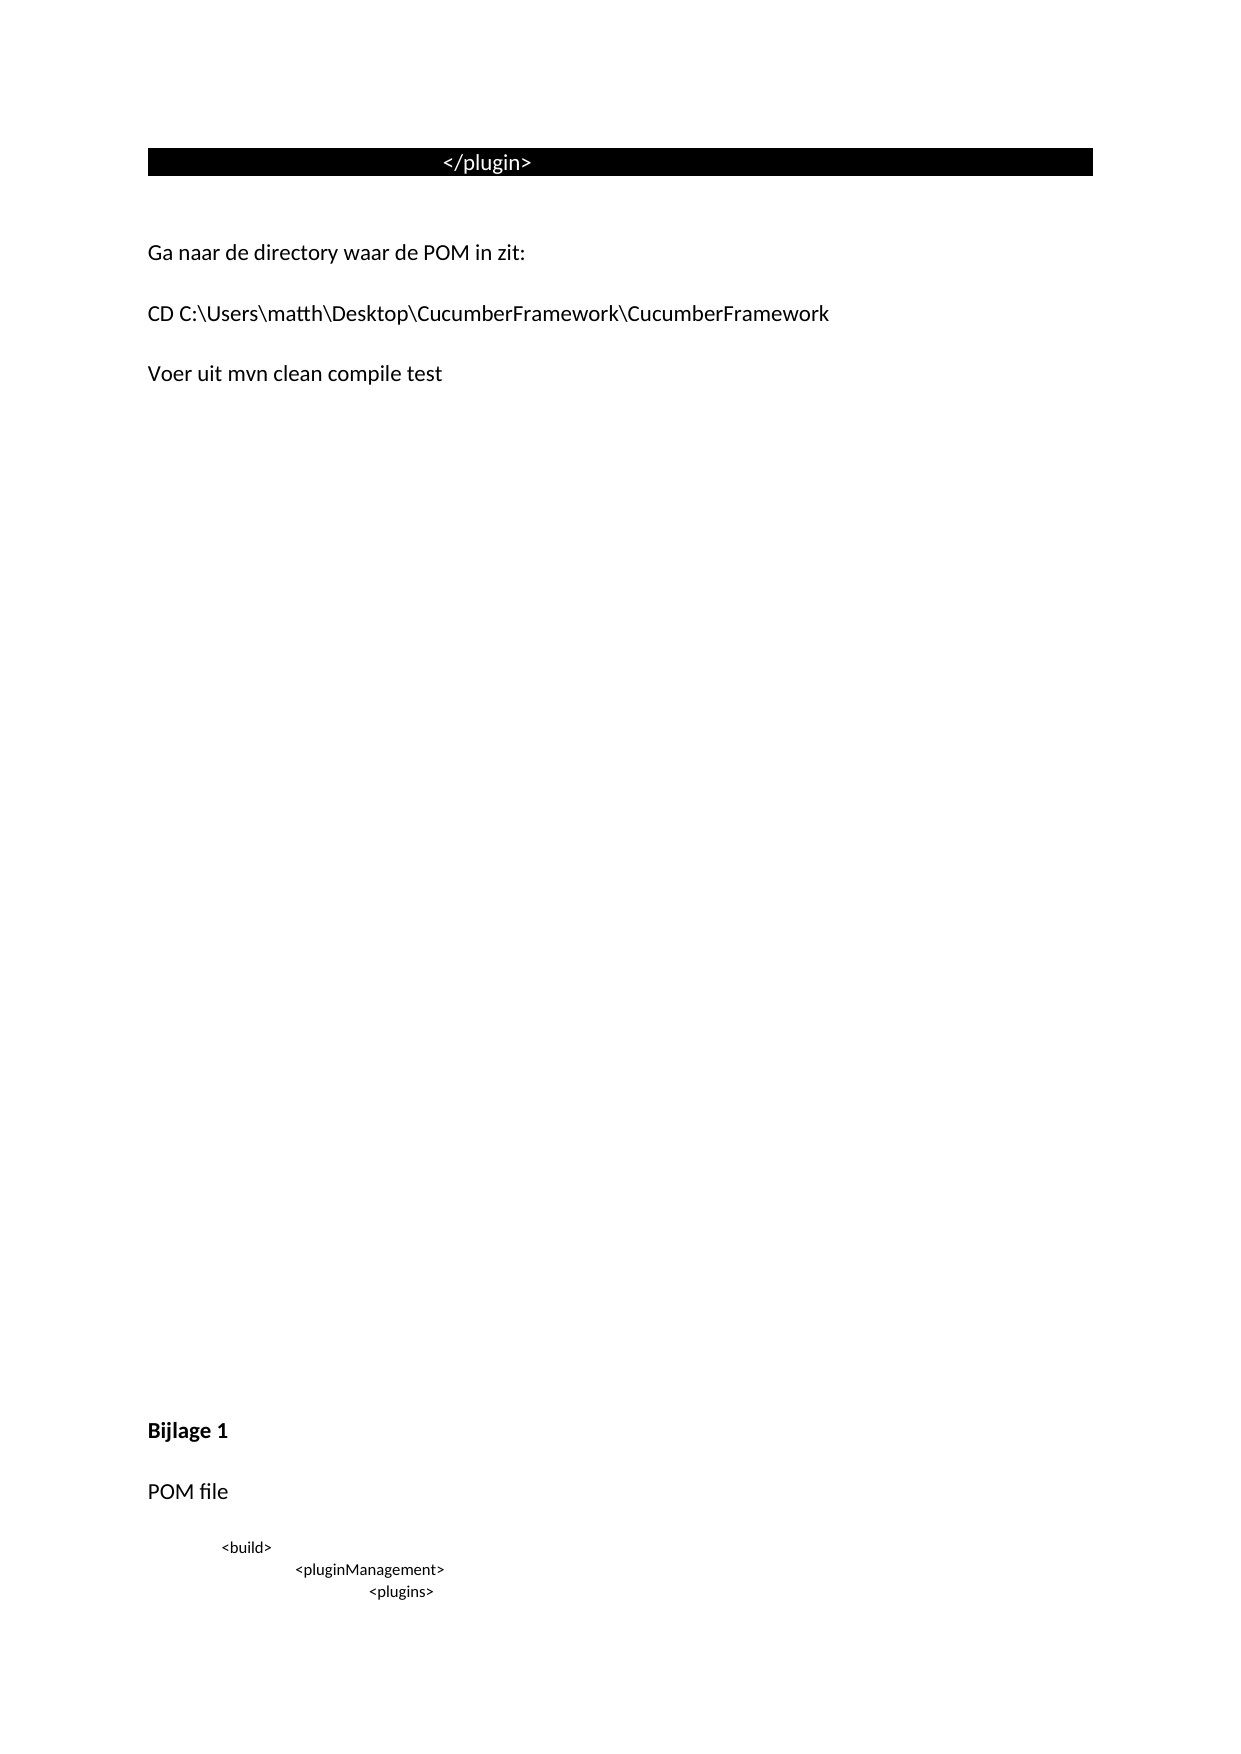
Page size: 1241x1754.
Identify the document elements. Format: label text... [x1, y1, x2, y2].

text Ga naar de directory waar de POM in zit: [148, 238, 1093, 266]
text <plugins> [148, 1581, 1093, 1601]
text Bijlage 1 [148, 1416, 1093, 1444]
text </plugin> [148, 148, 1093, 176]
text <build> [148, 1537, 1093, 1557]
text <pluginManagement> [148, 1559, 1093, 1579]
text CD C:\Users\matth\Desktop\CucumberFramework\CucumberFramework [148, 299, 1093, 327]
text Voer uit mvn clean compile test [148, 359, 1093, 387]
text POM file [148, 1477, 1093, 1505]
